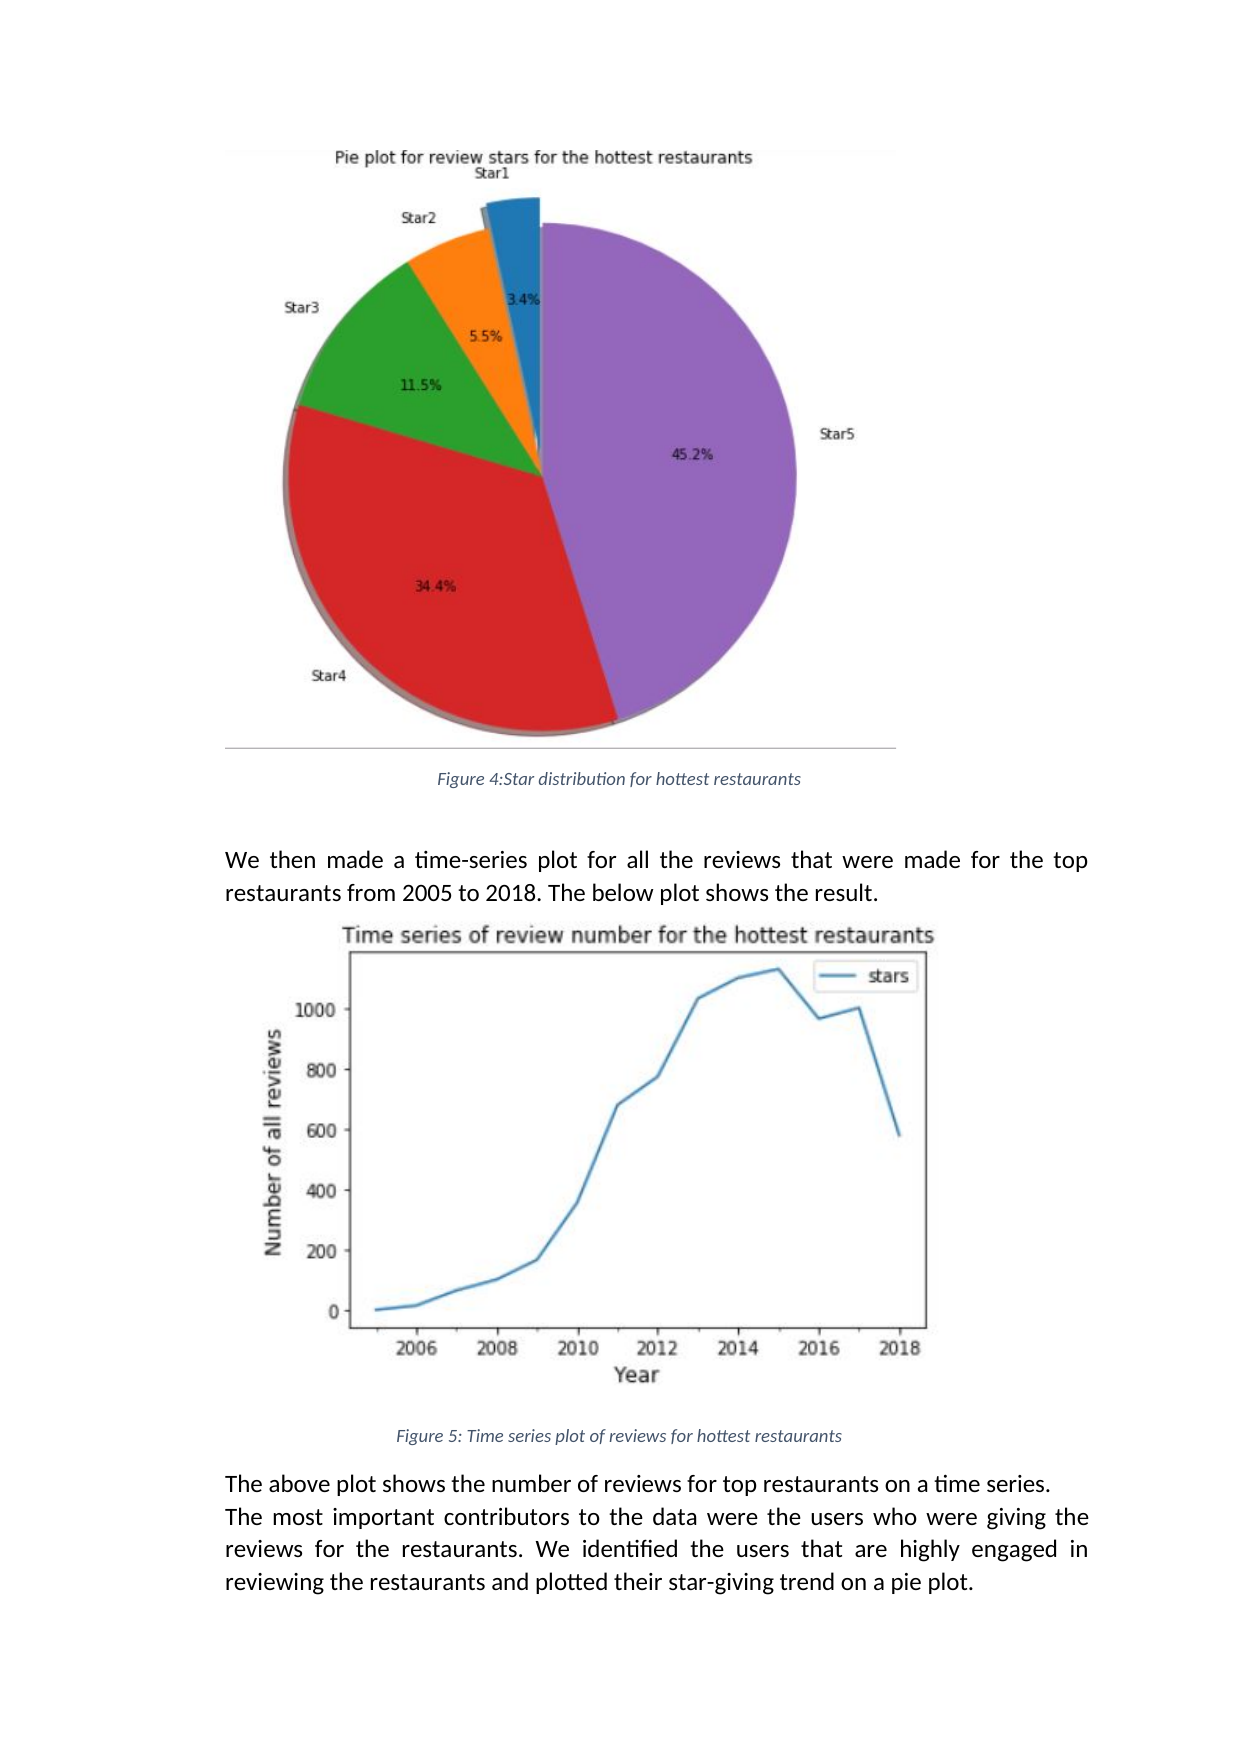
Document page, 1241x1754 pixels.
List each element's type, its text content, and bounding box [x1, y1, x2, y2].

picture [225, 150, 897, 749]
list The most important contributors to the data were the users who were giving the reviews for the restaurants. We identified the users that are highly engaged in reviewing the restaurants and plotted their star-giving trend on a pie plot. [225, 1501, 1090, 1597]
list The above plot shows the number of reviews for top restaurants on a time series. [225, 1468, 1090, 1498]
picture [225, 909, 979, 1406]
text Figure 4:Star distribution for hottest restaurants [150, 767, 1090, 790]
list We then made a time-series plot for all the reviews that were made for the top restaurants from 2005 to 2018. The below plot shows the result. [225, 844, 1090, 907]
text Figure 5: Time series plot of reviews for hottest restaurants [150, 1424, 1090, 1447]
